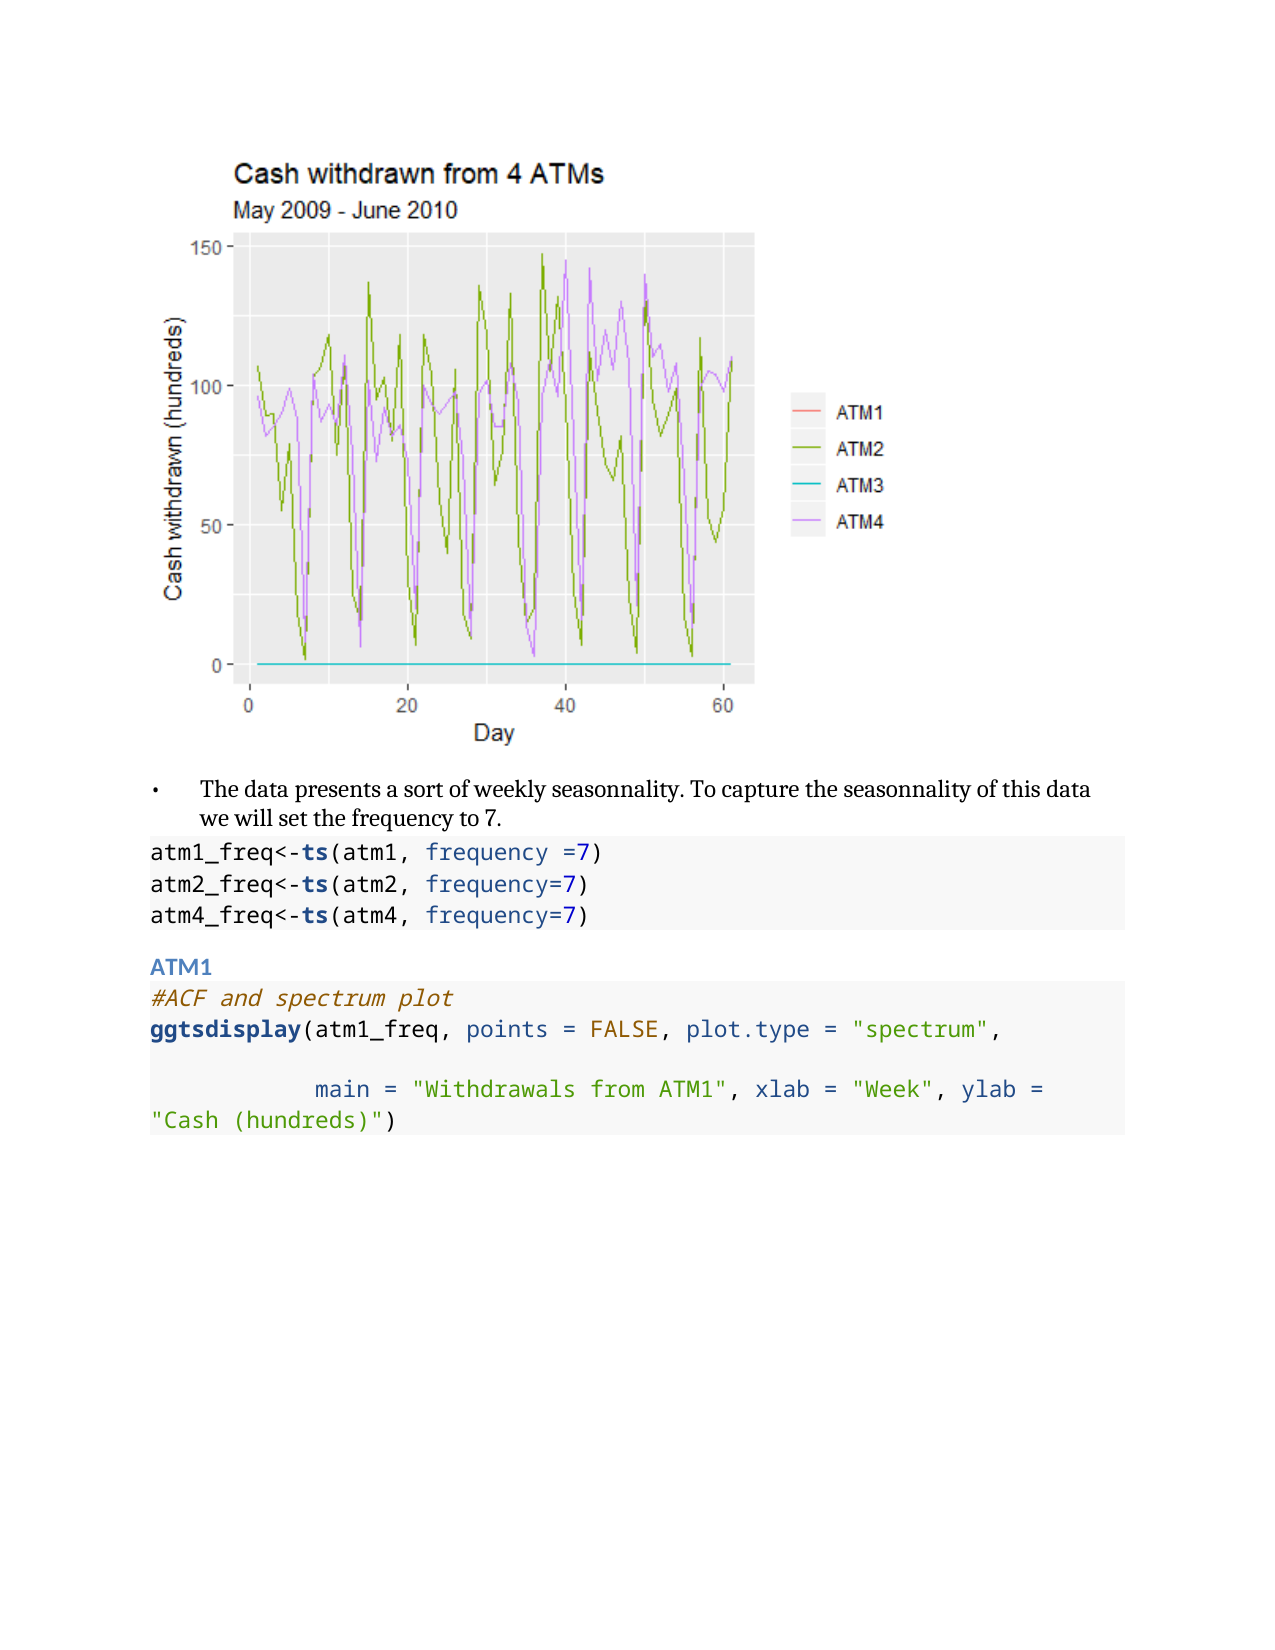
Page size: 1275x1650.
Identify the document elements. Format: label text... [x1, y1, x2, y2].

picture [150, 150, 908, 757]
text #ACF and spectrum plot ggtsdisplay(atm1_freq, points = FALSE, plot.type = "spectrum", main = "Withdrawals from ATM1", xlab = "Week", ylab = "Cash (hundreds)") [150, 981, 1125, 1135]
list The data presents a sort of weekly seasonnality. To capture the seasonnality of this data we will set the frequency to 7. [150, 775, 1125, 833]
subtitle ATM1 [150, 951, 1125, 981]
text atm1_freq<-ts(atm1, frequency =7) atm2_freq<-ts(atm2, frequency=7) atm4_freq<-ts(atm4, frequency=7) [590, 836, 1125, 930]
